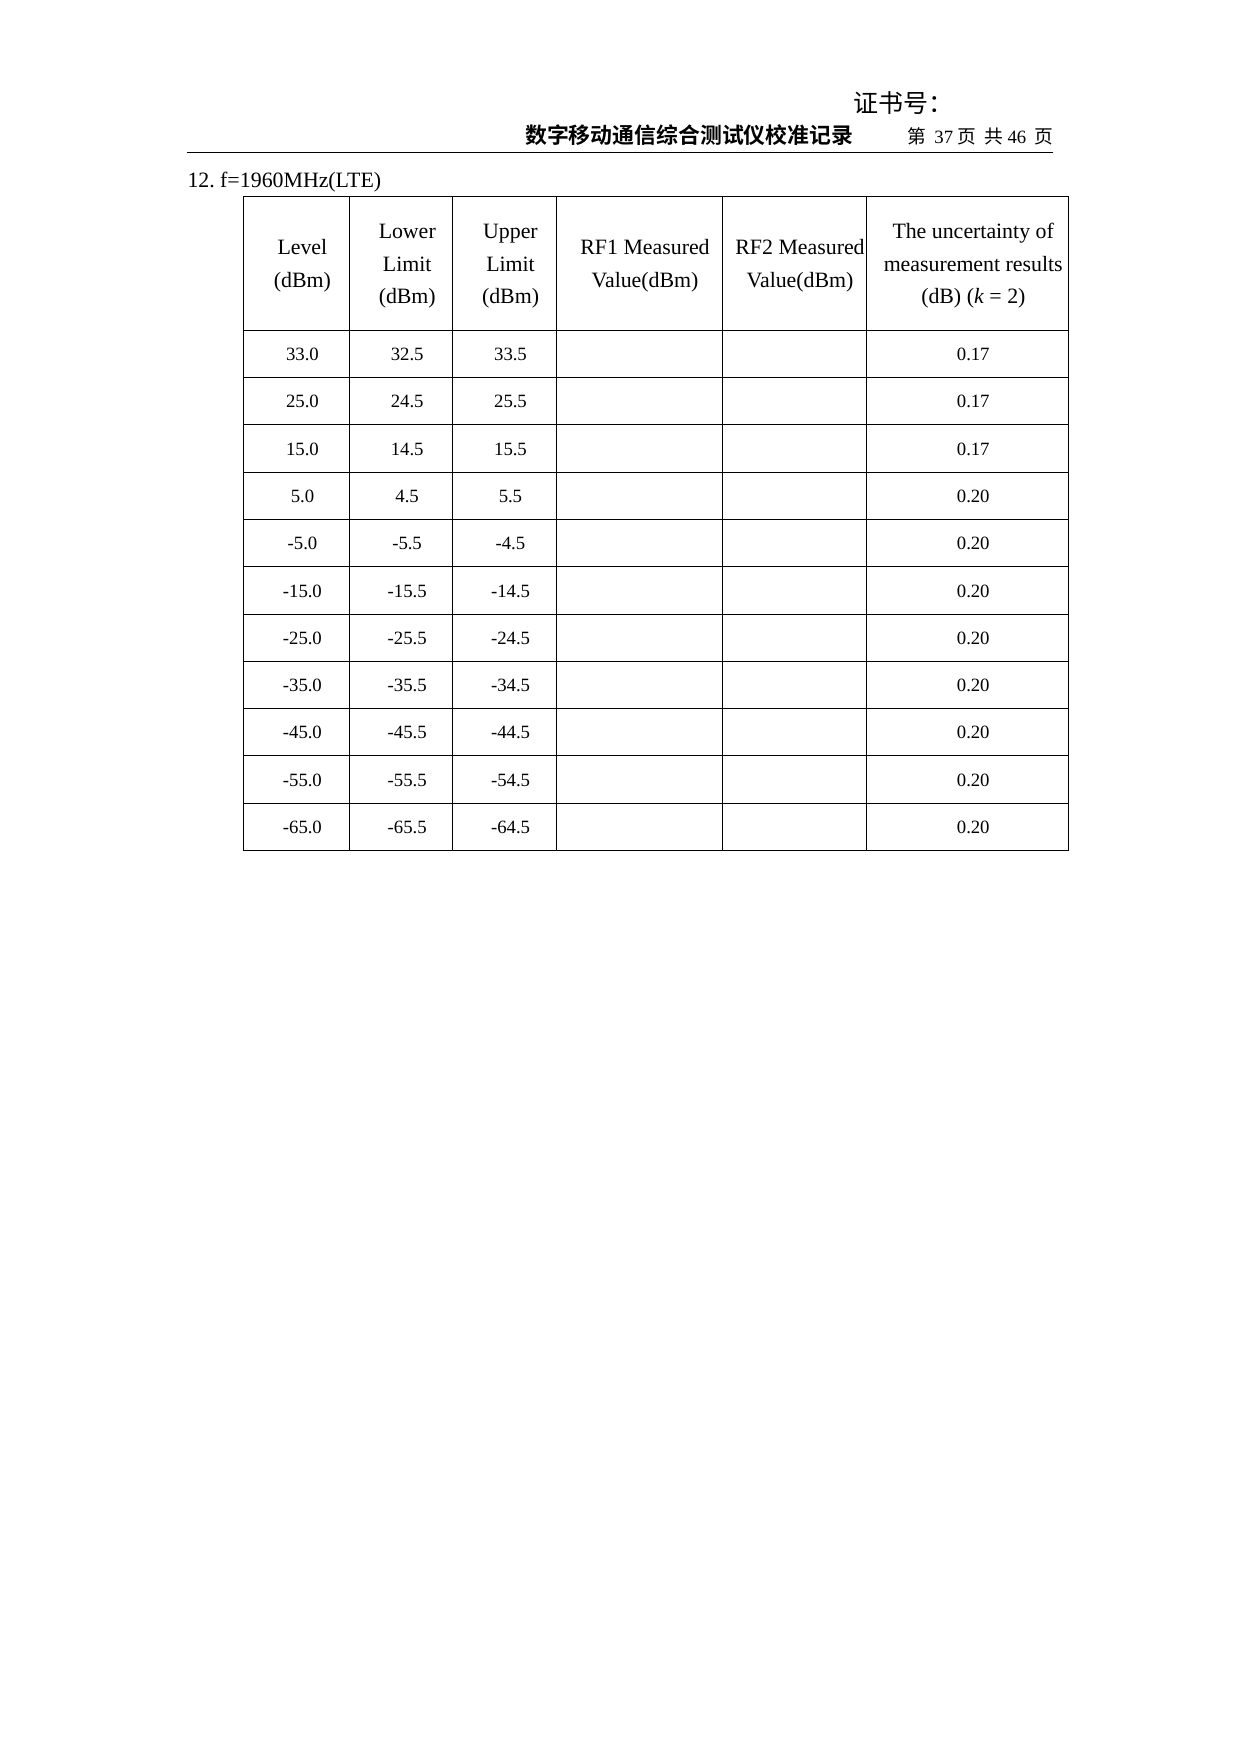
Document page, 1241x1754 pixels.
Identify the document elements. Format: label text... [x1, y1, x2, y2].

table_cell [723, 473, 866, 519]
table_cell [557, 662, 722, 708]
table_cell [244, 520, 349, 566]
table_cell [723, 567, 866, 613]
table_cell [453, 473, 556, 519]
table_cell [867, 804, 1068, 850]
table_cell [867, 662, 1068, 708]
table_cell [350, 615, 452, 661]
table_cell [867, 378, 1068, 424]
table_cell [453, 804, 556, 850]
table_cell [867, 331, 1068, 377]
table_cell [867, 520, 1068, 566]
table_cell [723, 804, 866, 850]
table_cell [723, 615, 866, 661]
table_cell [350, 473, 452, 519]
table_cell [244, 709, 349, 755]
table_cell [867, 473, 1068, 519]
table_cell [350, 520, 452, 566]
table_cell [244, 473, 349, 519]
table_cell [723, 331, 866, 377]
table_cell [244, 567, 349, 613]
subtitle 12. f=1960MHz(LTE) [187, 163, 1053, 196]
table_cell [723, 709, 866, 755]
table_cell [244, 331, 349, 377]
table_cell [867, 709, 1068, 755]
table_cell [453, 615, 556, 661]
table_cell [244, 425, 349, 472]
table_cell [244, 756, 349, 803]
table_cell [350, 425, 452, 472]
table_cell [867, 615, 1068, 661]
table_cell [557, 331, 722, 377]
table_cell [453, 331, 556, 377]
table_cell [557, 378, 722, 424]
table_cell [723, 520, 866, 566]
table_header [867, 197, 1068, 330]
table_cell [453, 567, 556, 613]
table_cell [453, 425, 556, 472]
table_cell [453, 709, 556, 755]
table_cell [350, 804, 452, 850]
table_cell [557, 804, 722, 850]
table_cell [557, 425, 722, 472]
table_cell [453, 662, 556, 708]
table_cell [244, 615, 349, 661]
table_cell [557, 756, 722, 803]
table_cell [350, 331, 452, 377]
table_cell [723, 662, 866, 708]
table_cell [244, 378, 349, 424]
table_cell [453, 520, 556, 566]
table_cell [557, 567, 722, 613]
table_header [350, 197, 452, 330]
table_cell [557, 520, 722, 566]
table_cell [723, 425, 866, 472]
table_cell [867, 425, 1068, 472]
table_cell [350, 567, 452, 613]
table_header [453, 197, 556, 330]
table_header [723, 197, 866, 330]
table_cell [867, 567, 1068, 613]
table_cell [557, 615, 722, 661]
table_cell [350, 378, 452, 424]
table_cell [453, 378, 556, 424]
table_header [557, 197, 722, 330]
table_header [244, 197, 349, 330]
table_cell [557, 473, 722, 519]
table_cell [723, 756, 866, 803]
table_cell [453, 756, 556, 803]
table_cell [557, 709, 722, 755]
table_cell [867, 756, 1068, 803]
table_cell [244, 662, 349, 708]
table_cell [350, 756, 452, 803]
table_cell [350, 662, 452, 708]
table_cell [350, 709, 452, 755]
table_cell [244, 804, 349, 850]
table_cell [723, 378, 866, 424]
